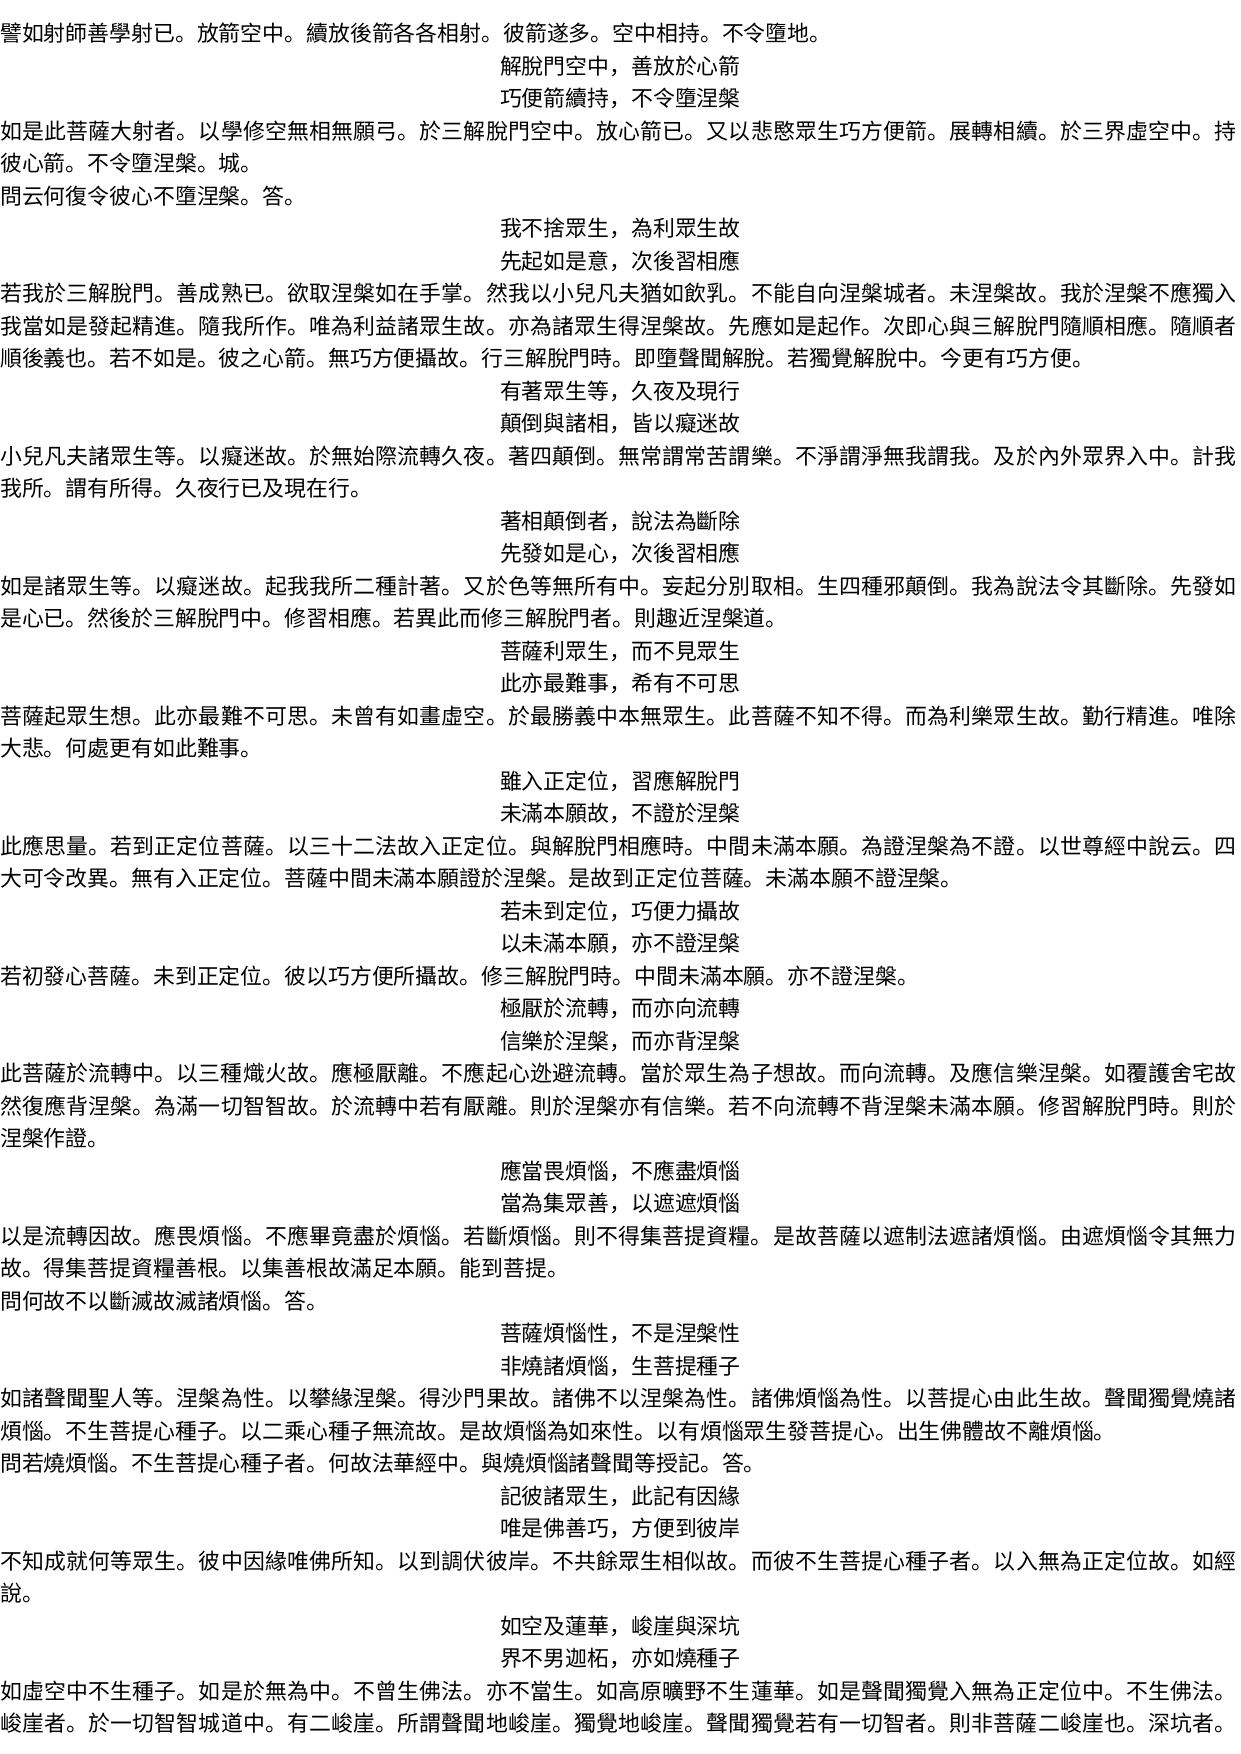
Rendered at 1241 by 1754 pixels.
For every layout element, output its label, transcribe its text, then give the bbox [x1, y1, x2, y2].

text 若我於三解脫門。善成熟已。欲取涅槃如在手掌。然我以小兒凡夫猶如飲乳。不能自向涅槃城者。未涅槃故。我於涅槃不應獨入。我當如是發起精進。隨我所作。唯為利益諸眾生故。亦為諸眾生得涅槃故。先應如是起作。次即心與三解脫門隨順相應。隨順者順後義也。若不如是。彼之心箭。無巧方便攝故。行三解脫門時。即墮聲聞解脫。若獨覺解脫中。今更有巧方便。 [0, 276, 1240, 373]
text 菩薩起眾生想。此亦最難不可思。未曾有如畫虛空。於最勝義中本無眾生。此菩薩不知不得。而為利樂眾生故。勤行精進。唯除大悲。何處更有如此難事。 [0, 698, 1240, 763]
text 未滿本願故，不證於涅槃 [0, 796, 1240, 828]
text 小兒凡夫諸眾生等。以癡迷故。於無始際流轉久夜。著四顛倒。無常謂常苦謂樂。不淨謂淨無我謂我。及於內外眾界入中。計我我所。謂有所得。久夜行已及現在行。 [0, 438, 1240, 503]
text 信樂於涅槃，而亦背涅槃 [0, 1023, 1240, 1056]
text 先發如是心，次後習相應 [0, 536, 1240, 568]
text 解脫門空中，善放於心箭 [0, 48, 1240, 81]
text 界不男迦柘，亦如燒種子 [0, 1641, 1240, 1673]
text 此應思量。若到正定位菩薩。以三十二法故入正定位。與解脫門相應時。中間未滿本願。為證涅槃為不證。以世尊經中說云。四大可令改異。無有入正定位。菩薩中間未滿本願證於涅槃。是故到正定位菩薩。未滿本願不證涅槃。 [0, 828, 1240, 893]
text 譬如射師善學射已。放箭空中。續放後箭各各相射。彼箭遂多。空中相持。不令墮地。 [0, 16, 1240, 48]
text 問若燒煩惱。不生菩提心種子者。何故法華經中。與燒煩惱諸聲聞等授記。答。 [0, 1446, 1240, 1478]
text 巧便箭續持，不令墮涅槃 [0, 81, 1240, 113]
text 非燒諸煩惱，生菩提種子 [0, 1348, 1240, 1381]
text 問云何復令彼心不墮涅槃。答。 [0, 178, 1240, 211]
text 唯是佛善巧，方便到彼岸 [0, 1511, 1240, 1543]
text 有著眾生等，久夜及現行 [0, 373, 1240, 406]
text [0, 1673, 1240, 1738]
text 我不捨眾生，為利眾生故 [0, 211, 1240, 243]
text 如空及蓮華，峻崖與深坑 [0, 1608, 1240, 1641]
text 不知成就何等眾生。彼中因緣唯佛所知。以到調伏彼岸。不共餘眾生相似故。而彼不生菩提心種子者。以入無為正定位故。如經說。 [0, 1543, 1240, 1608]
text 當為集眾善，以遮遮煩惱 [0, 1186, 1240, 1218]
text 顛倒與諸相，皆以癡迷故 [0, 406, 1240, 438]
text 如是諸眾生等。以癡迷故。起我我所二種計著。又於色等無所有中。妄起分別取相。生四種邪顛倒。我為說法令其斷除。先發如是心已。然後於三解脫門中。修習相應。若異此而修三解脫門者。則趣近涅槃道。 [0, 568, 1240, 633]
text 以未滿本願，亦不證涅槃 [0, 926, 1240, 958]
text 記彼諸眾生，此記有因緣 [0, 1478, 1240, 1511]
text 極厭於流轉，而亦向流轉 [0, 991, 1240, 1023]
text 若初發心菩薩。未到正定位。彼以巧方便所攝故。修三解脫門時。中間未滿本願。亦不證涅槃。 [0, 958, 1240, 991]
text 應當畏煩惱，不應盡煩惱 [0, 1153, 1240, 1186]
text 若未到定位，巧便力攝故 [0, 893, 1240, 926]
text 菩薩煩惱性，不是涅槃性 [0, 1316, 1240, 1348]
text 如是此菩薩大射者。以學修空無相無願弓。於三解脫門空中。放心箭已。又以悲愍眾生巧方便箭。展轉相續。於三界虛空中。持彼心箭。不令墮涅槃。城。 [0, 113, 1240, 178]
text 雖入正定位，習應解脫門 [0, 763, 1240, 796]
text 問何故不以斷滅故滅諸煩惱。答。 [0, 1283, 1240, 1316]
text 著相顛倒者，說法為斷除 [0, 503, 1240, 536]
text 此亦最難事，希有不可思 [0, 666, 1240, 698]
text 先起如是意，次後習相應 [0, 243, 1240, 276]
text 如諸聲聞聖人等。涅槃為性。以攀緣涅槃。得沙門果故。諸佛不以涅槃為性。諸佛煩惱為性。以菩提心由此生故。聲聞獨覺燒諸煩惱。不生菩提心種子。以二乘心種子無流故。是故煩惱為如來性。以有煩惱眾生發菩提心。出生佛體故不離煩惱。 [0, 1381, 1240, 1446]
text 此菩薩於流轉中。以三種熾火故。應極厭離。不應起心迯避流轉。當於眾生為子想故。而向流轉。及應信樂涅槃。如覆護舍宅故。然復應背涅槃。為滿一切智智故。於流轉中若有厭離。則於涅槃亦有信樂。若不向流轉不背涅槃未滿本願。修習解脫門時。則於涅槃作證。 [0, 1056, 1240, 1153]
text 菩薩利眾生，而不見眾生 [0, 633, 1240, 666]
text 以是流轉因故。應畏煩惱。不應畢竟盡於煩惱。若斷煩惱。則不得集菩提資糧。是故菩薩以遮制法遮諸煩惱。由遮煩惱令其無力故。得集菩提資糧善根。以集善根故滿足本願。能到菩提。 [0, 1218, 1240, 1283]
